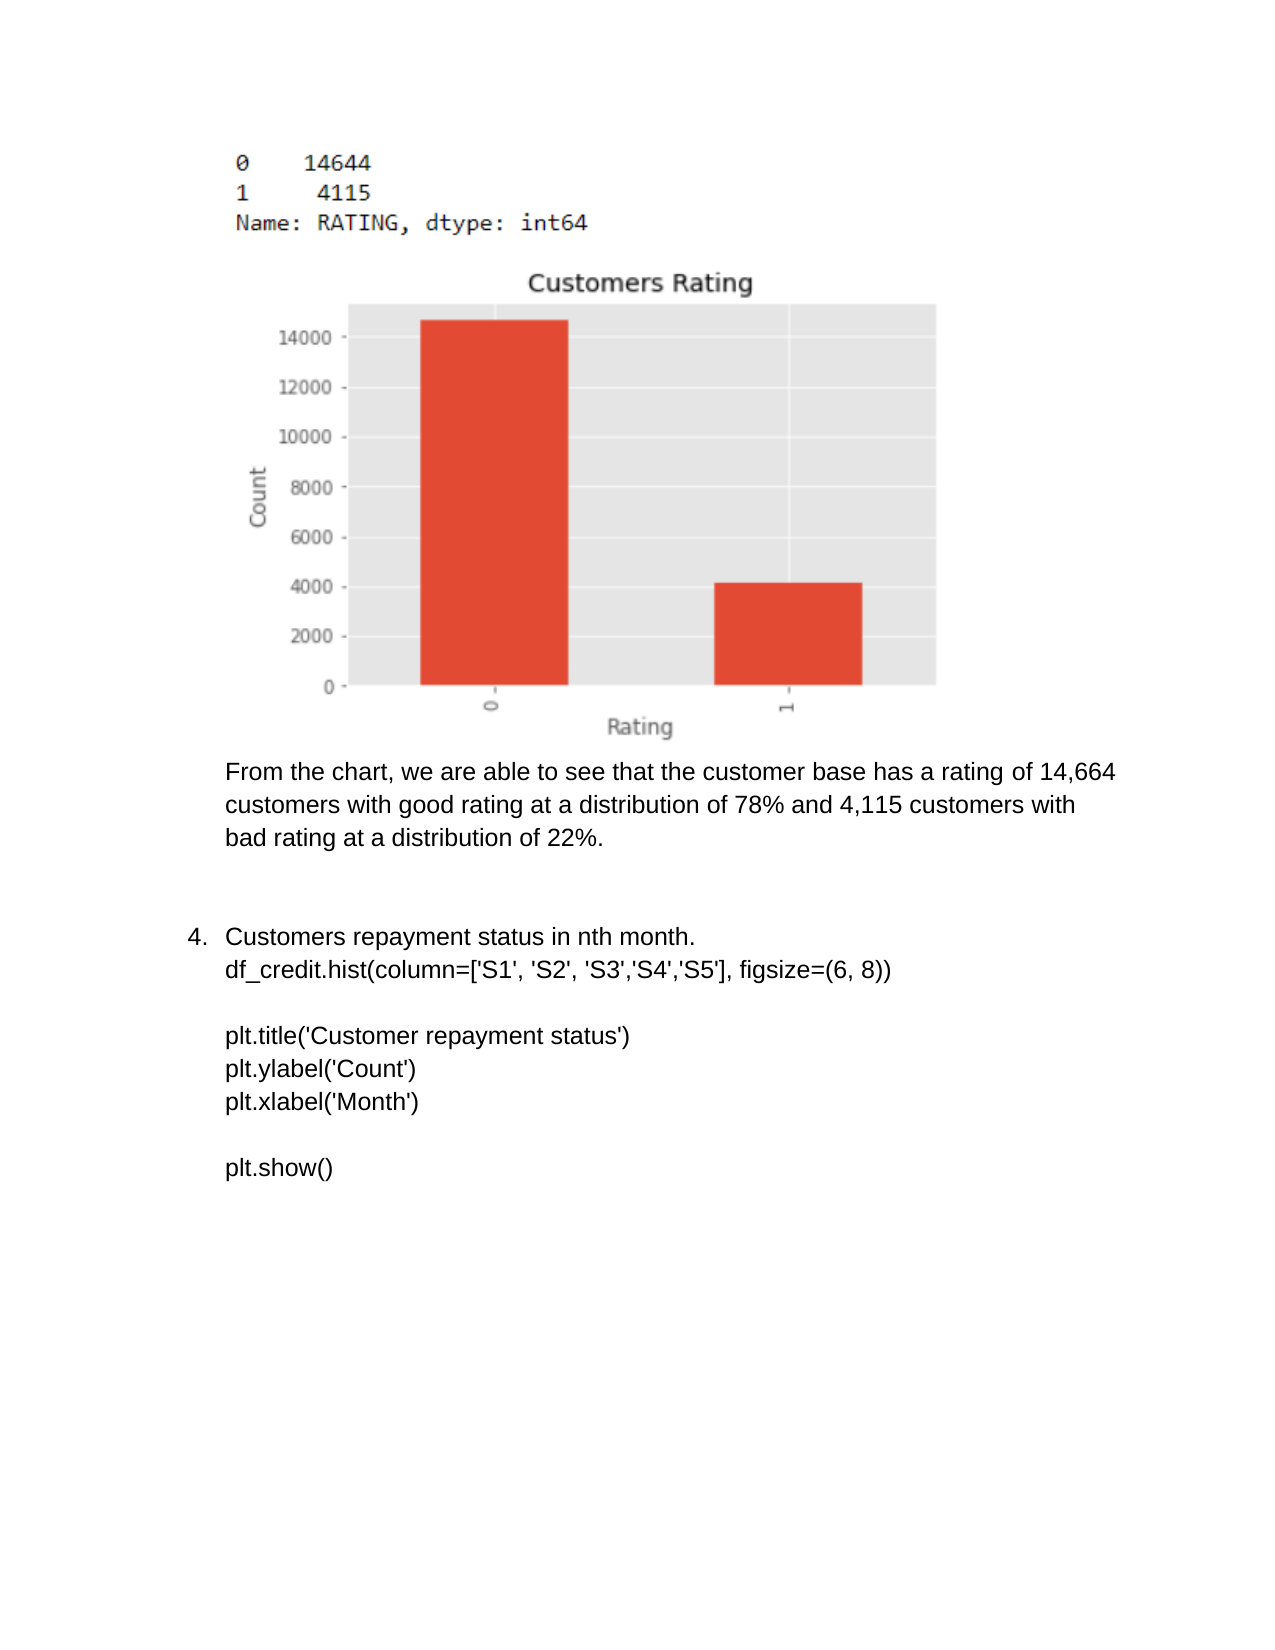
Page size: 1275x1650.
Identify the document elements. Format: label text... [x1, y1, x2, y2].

list plt.ylabel('Count') [225, 1054, 1125, 1083]
list Customers repayment status in nth month. [187, 922, 1125, 951]
list plt.title('Customer repayment status') [225, 1021, 1125, 1050]
list df_credit.hist(column=['S1', 'S2', 'S3','S4','S5'], figsize=(6, 8)) [225, 955, 1125, 984]
list plt.show() [225, 1153, 1125, 1182]
list From the chart, we are able to see that the customer base has a rating of 14,664 customers with good rating at a distribution of 78% and 4,115 customers with bad rating at a distribution of 22%. [225, 757, 1125, 852]
list plt.xlabel('Month') [225, 1087, 1125, 1116]
picture [225, 150, 1005, 754]
